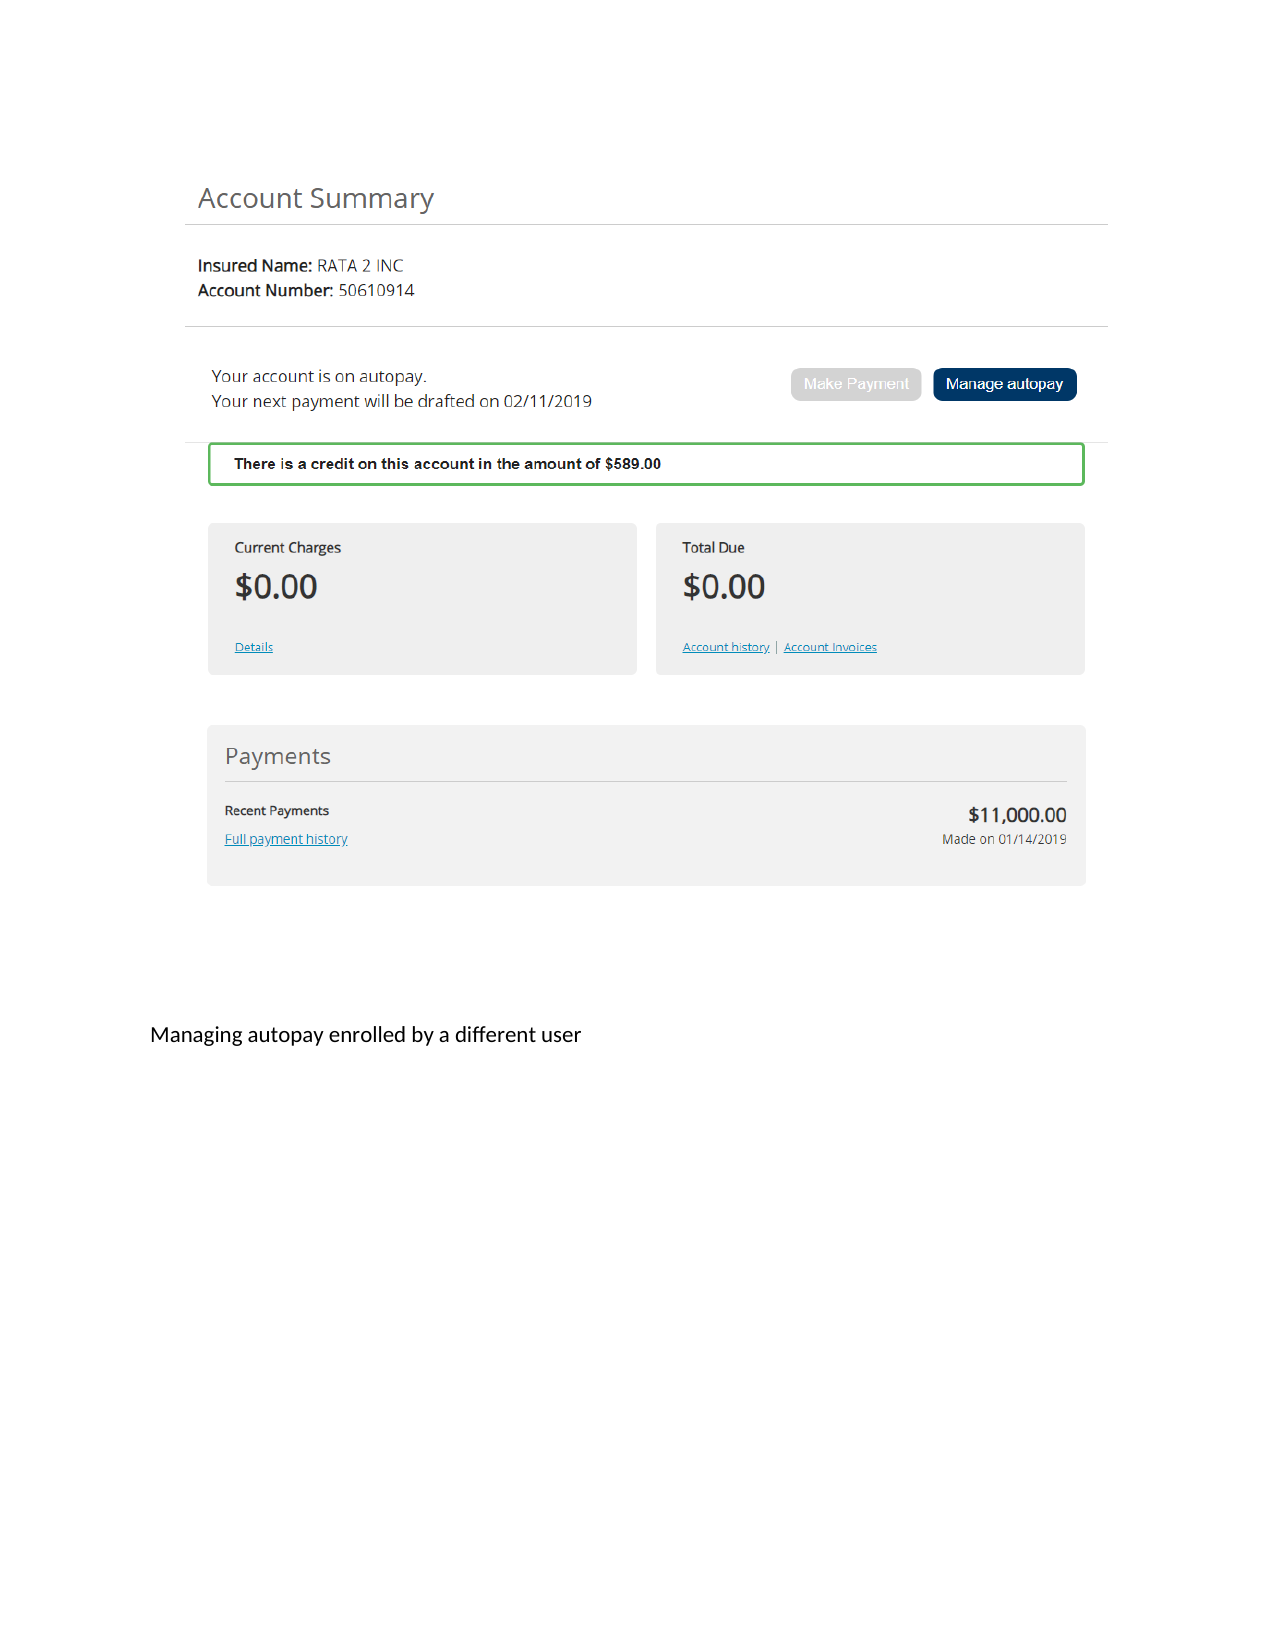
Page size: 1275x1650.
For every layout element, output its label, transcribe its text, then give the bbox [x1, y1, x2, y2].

picture [150, 150, 1125, 908]
text Managing autopay enrolled by a different user [150, 1020, 1125, 1048]
